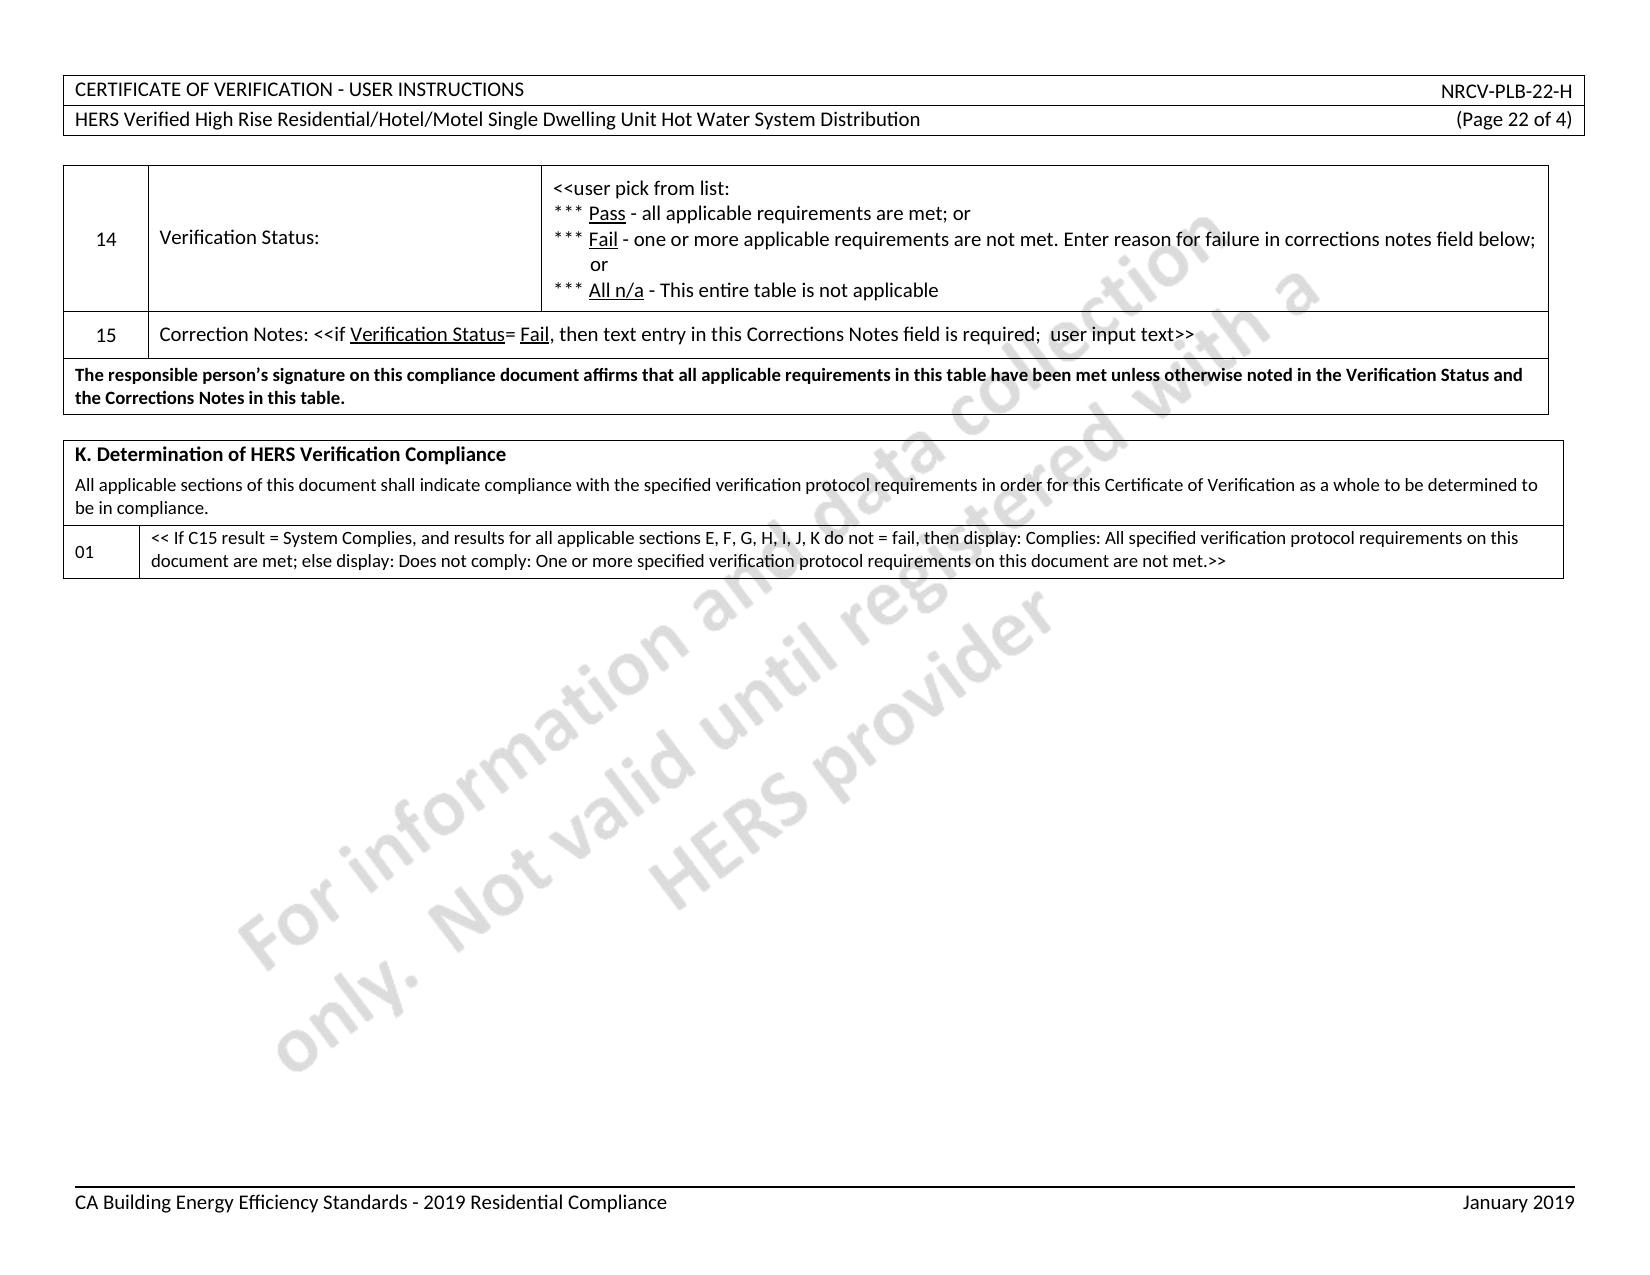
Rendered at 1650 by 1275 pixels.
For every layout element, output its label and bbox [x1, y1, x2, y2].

table_cell [64, 312, 148, 358]
table_cell [149, 166, 541, 311]
table_cell [140, 526, 1563, 578]
table_cell [149, 312, 1548, 358]
table_header [64, 441, 1563, 525]
table_cell [64, 359, 1548, 414]
table_cell [64, 526, 139, 578]
table_cell [64, 166, 148, 311]
table_cell [542, 166, 1548, 311]
